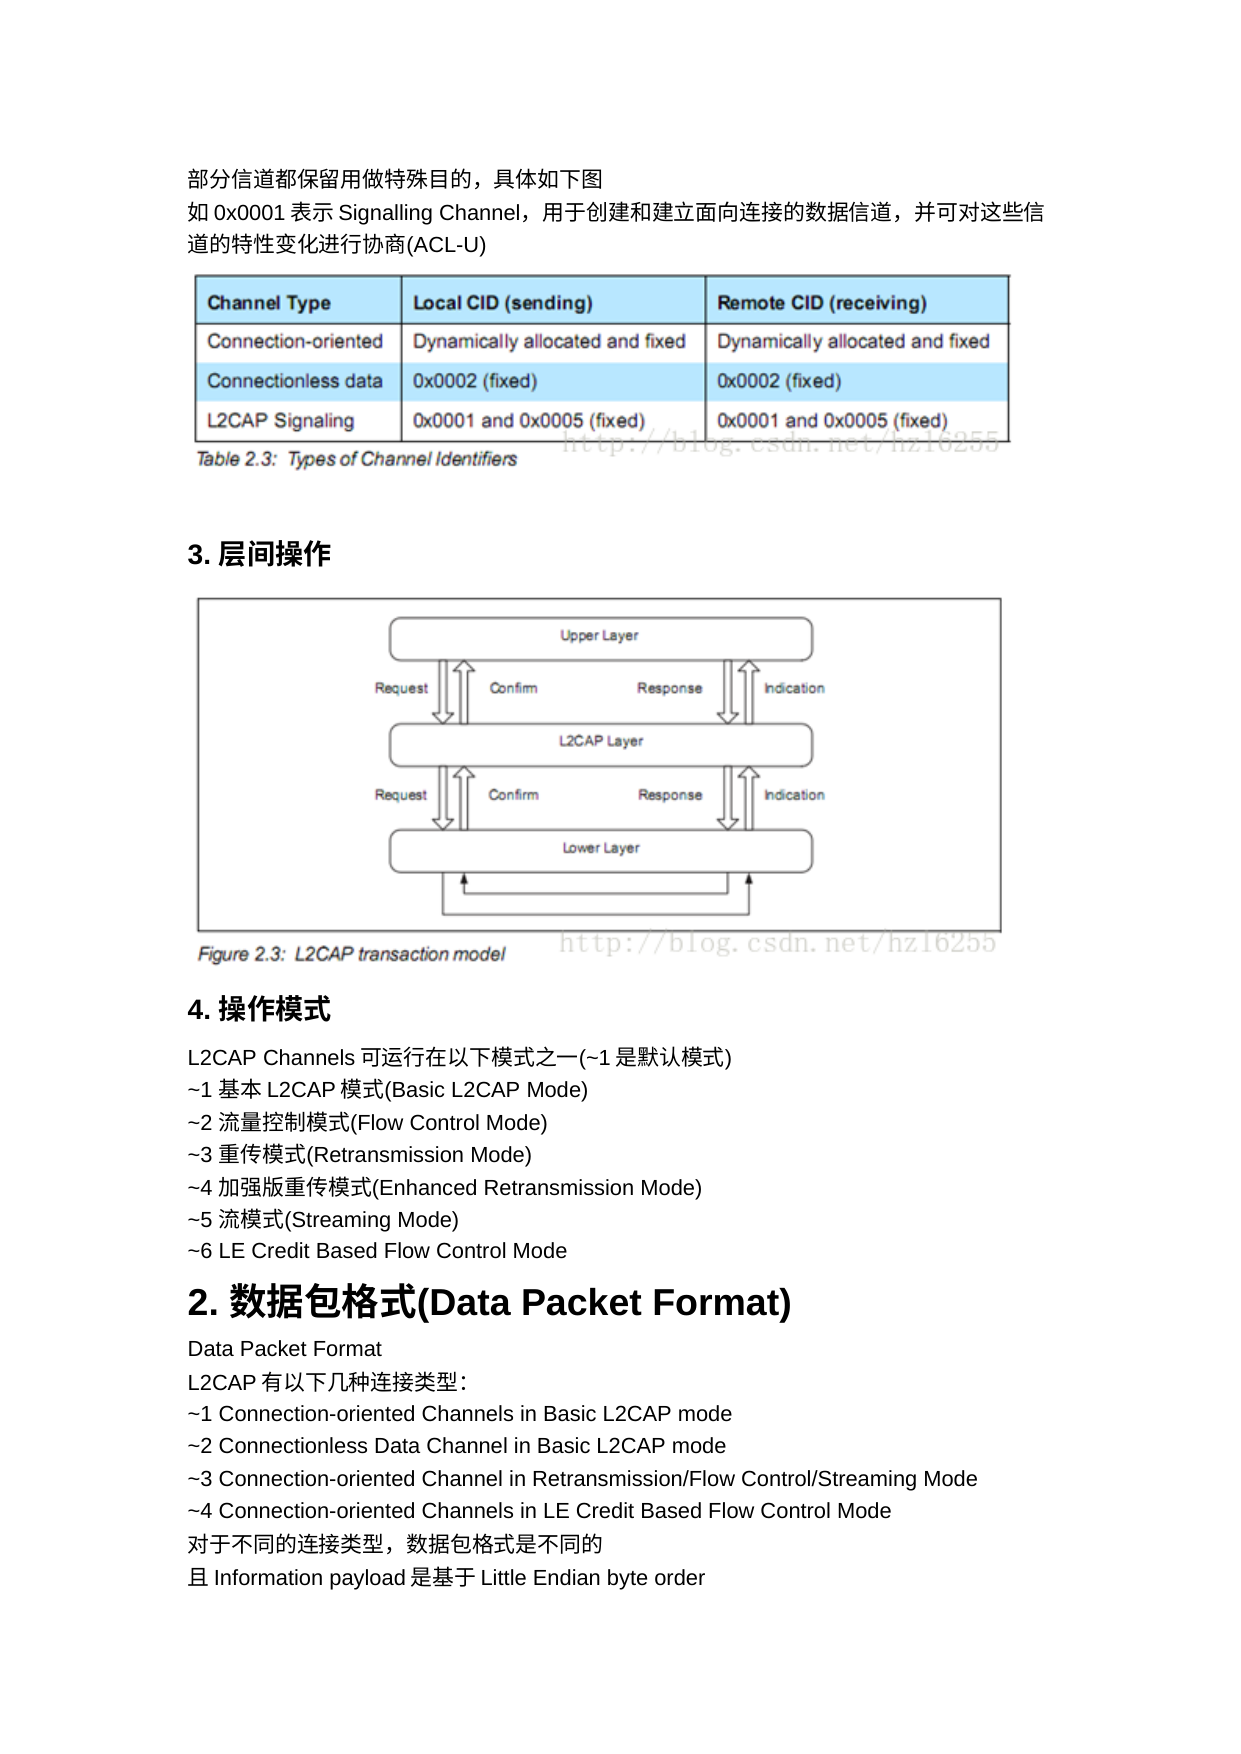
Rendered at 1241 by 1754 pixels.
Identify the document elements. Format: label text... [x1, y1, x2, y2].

text 3. 层间操作 [187, 519, 1053, 584]
picture [187, 584, 1016, 974]
picture [187, 259, 1019, 474]
text L2CAP有以下几种连接类型： ~1 Connection-oriented Channels in Basic L2CAP mode ~2 Connectionless Data Channel in Basic L2CAP mode ~3 Connection-oriented Channel in Retransmission/Flow Control/Streaming Mode ~4 Connection-oriented Channels in LE Credit Based Flow Control Mode [187, 1364, 1053, 1527]
text Data Packet Format [187, 1332, 1053, 1364]
text L2CAP Channels可运行在以下模式之一(~1是默认模式) ~1 基本L2CAP模式(Basic L2CAP Mode) ~2 流量控制模式(Flow Control Mode) ~3 重传模式(Retransmission Mode) ~4 加强版重传模式(Enhanced Retransmission Mode) ~5 流模式(Streaming Mode) ~6 LE Credit Based Flow Control Mode [187, 1039, 1053, 1267]
text 4. 操作模式 [187, 974, 1053, 1039]
text 2. 数据包格式(Data Packet Format) [187, 1267, 1053, 1332]
text 对于不同的连接类型，数据包格式是不同的 且Information payload是基于Little Endian byte order [187, 1527, 1053, 1592]
